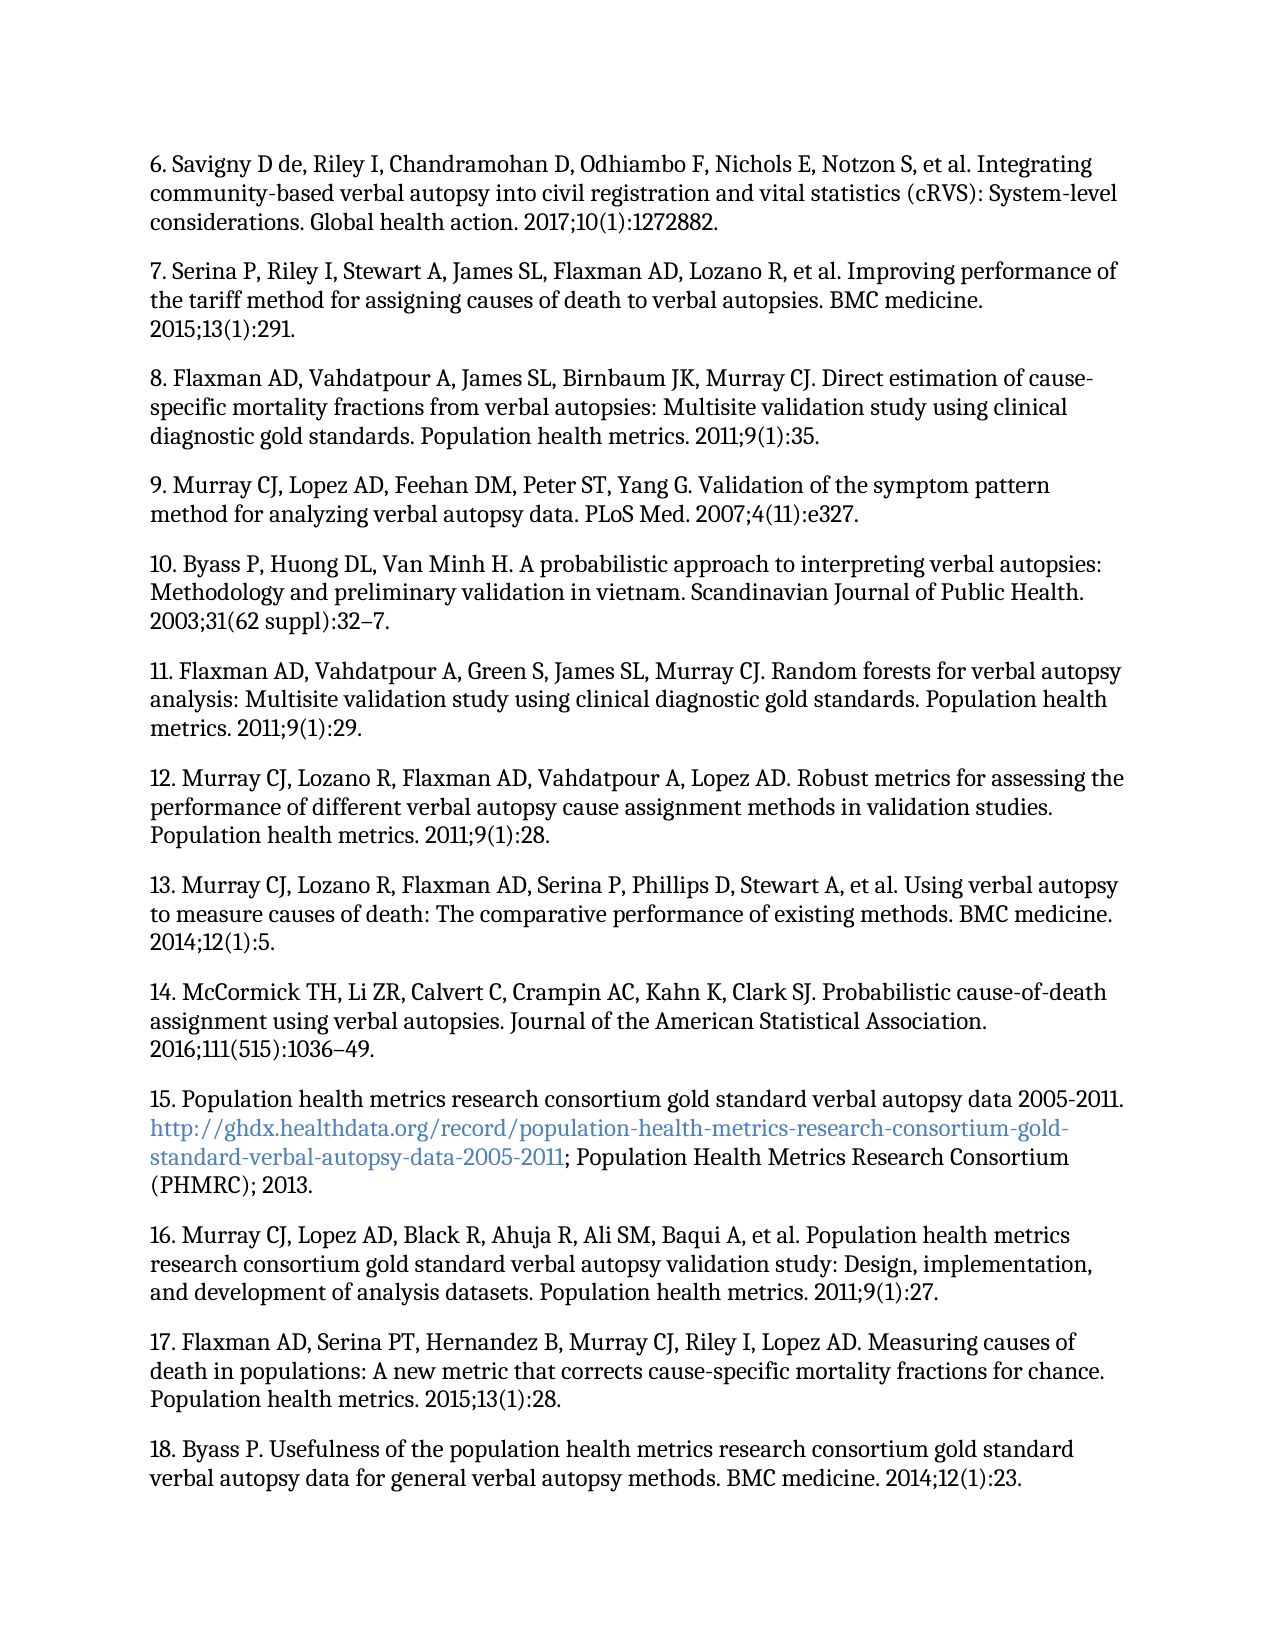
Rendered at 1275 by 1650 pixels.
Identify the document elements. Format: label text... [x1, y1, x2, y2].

text 14. McCormick TH, Li ZR, Calvert C, Crampin AC, Kahn K, Clark SJ. Probabilistic cause-of-death assignment using verbal autopsies. Journal of the American Statistical Association. 2016;111(515):1036–49. [150, 978, 1125, 1064]
text 16. Murray CJ, Lopez AD, Black R, Ahuja R, Ali SM, Baqui A, et al. Population health metrics research consortium gold standard verbal autopsy validation study: Design, implementation, and development of analysis datasets. Population health metrics. 2011;9(1):27. [150, 1221, 1125, 1307]
text 12. Murray CJ, Lozano R, Flaxman AD, Vahdatpour A, Lopez AD. Robust metrics for assessing the performance of different verbal autopsy cause assignment methods in validation studies. Population health metrics. 2011;9(1):28. [150, 764, 1125, 850]
text 15. Population health metrics research consortium gold standard verbal autopsy data 2005-2011. http://ghdx.healthdata.org/record/population-health-metrics-research-consortium-gold-standard-verbal-autopsy-data-2005-2011; Population Health Metrics Research Consortium (PHMRC); 2013. [150, 1085, 1125, 1200]
text 18. Byass P. Usefulness of the population health metrics research consortium gold standard verbal autopsy data for general verbal autopsy methods. BMC medicine. 2014;12(1):23. [150, 1435, 1125, 1492]
text 13. Murray CJ, Lozano R, Flaxman AD, Serina P, Phillips D, Stewart A, et al. Using verbal autopsy to measure causes of death: The comparative performance of existing methods. BMC medicine. 2014;12(1):5. [150, 871, 1125, 957]
text 8. Flaxman AD, Vahdatpour A, James SL, Birnbaum JK, Murray CJ. Direct estimation of cause-specific mortality fractions from verbal autopsies: Multisite validation study using clinical diagnostic gold standards. Population health metrics. 2011;9(1):35. [150, 364, 1125, 450]
text 17. Flaxman AD, Serina PT, Hernandez B, Murray CJ, Riley I, Lopez AD. Measuring causes of death in populations: A new metric that corrects cause-specific mortality fractions for chance. Population health metrics. 2015;13(1):28. [150, 1328, 1125, 1414]
text 9. Murray CJ, Lopez AD, Feehan DM, Peter ST, Yang G. Validation of the symptom pattern method for analyzing verbal autopsy data. PLoS Med. 2007;4(11):e327. [150, 471, 1125, 529]
text 11. Flaxman AD, Vahdatpour A, Green S, James SL, Murray CJ. Random forests for verbal autopsy analysis: Multisite validation study using clinical diagnostic gold standards. Population health metrics. 2011;9(1):29. [150, 657, 1125, 743]
text 7. Serina P, Riley I, Stewart A, James SL, Flaxman AD, Lozano R, et al. Improving performance of the tariff method for assigning causes of death to verbal autopsies. BMC medicine. 2015;13(1):291. [150, 257, 1125, 343]
text 10. Byass P, Huong DL, Van Minh H. A probabilistic approach to interpreting verbal autopsies: Methodology and preliminary validation in vietnam. Scandinavian Journal of Public Health. 2003;31(62 suppl):32–7. [150, 549, 1125, 636]
text 6. Savigny D de, Riley I, Chandramohan D, Odhiambo F, Nichols E, Notzon S, et al. Integrating community-based verbal autopsy into civil registration and vital statistics (cRVS): System-level considerations. Global health action. 2017;10(1):1272882. [150, 150, 1125, 236]
